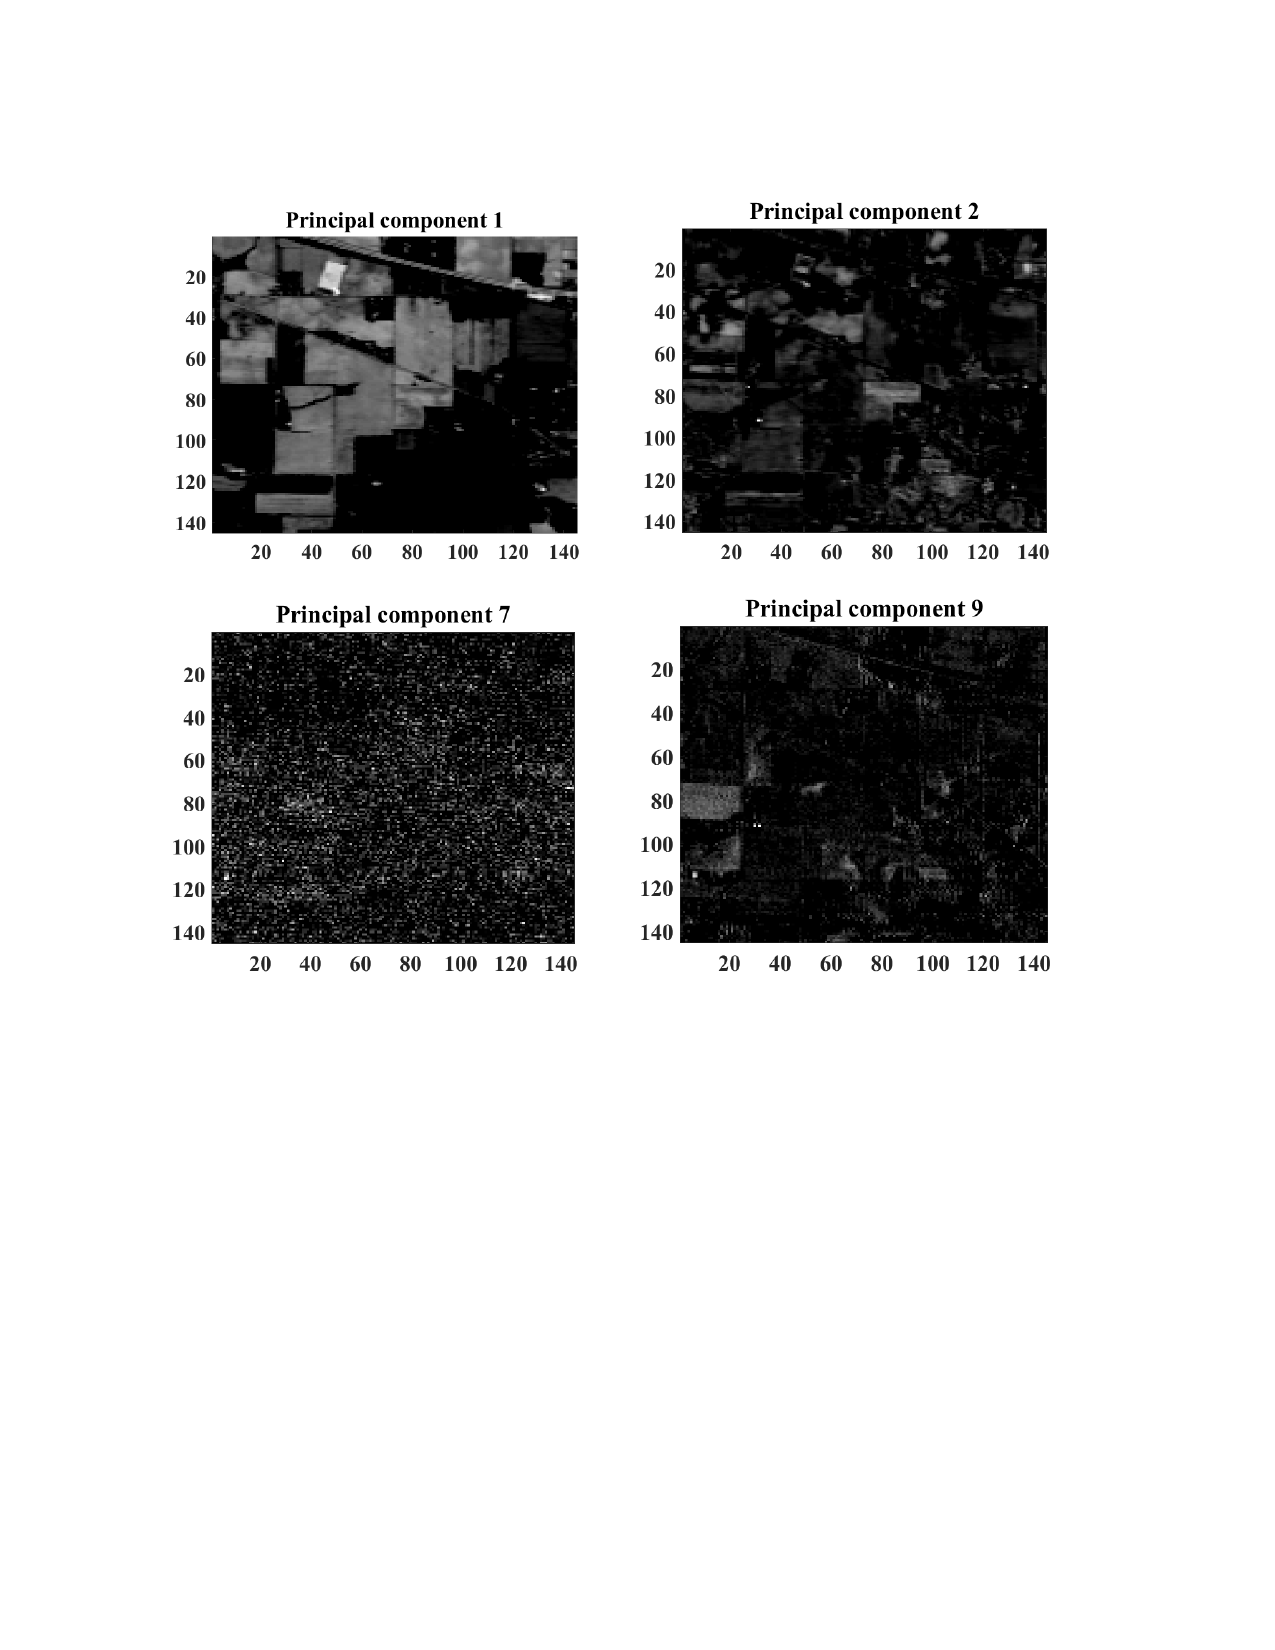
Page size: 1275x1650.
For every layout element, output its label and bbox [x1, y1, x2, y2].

picture [150, 592, 1093, 986]
picture [150, 196, 1090, 574]
